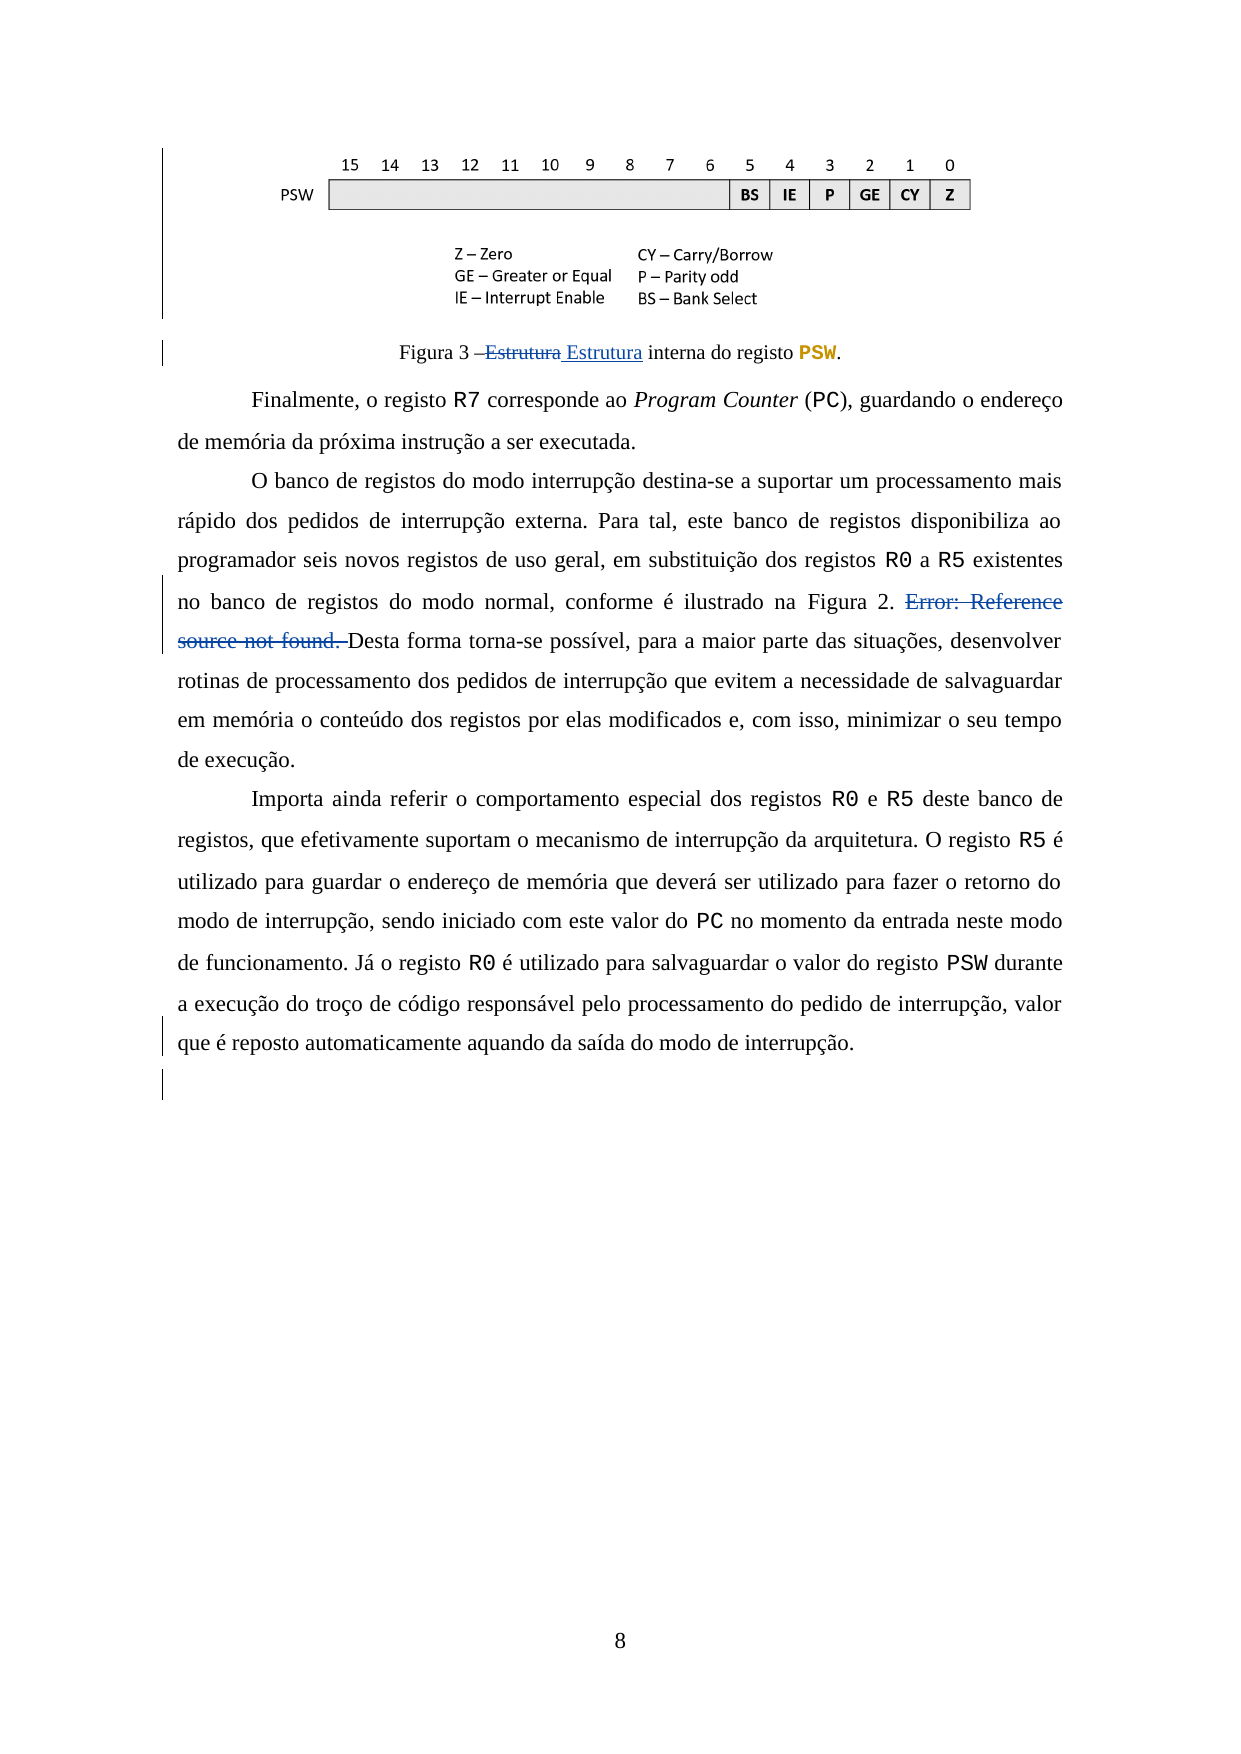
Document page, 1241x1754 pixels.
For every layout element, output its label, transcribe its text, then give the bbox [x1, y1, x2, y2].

text Importa ainda referir o comportamento especial dos registos R0 e R5 deste banco de registos, que efetivamente suportam o mecanismo de interrupção da arquitetura. O registo R5 é utilizado para guardar o endereço de memória que deverá ser utilizado para fazer o retorno do modo de interrupção, sendo iniciado com este valor do PC no momento da entrada neste modo de funcionamento. Já o registo R0 é utilizado para salvaguardar o valor do registo PSW durante a execução do troço de código responsável pelo processamento do pedido de interrupção, valor que é reposto automaticamente aquando da saída do modo de interrupção. [177, 785, 1063, 1056]
text Figura – interna do registo PSW. [177, 340, 1063, 366]
picture [269, 147, 971, 320]
text Finalmente, o registo R7 corresponde ao Program Counter (PC), guardando o endereço de memória da próxima instrução a ser executada. [177, 387, 1063, 454]
